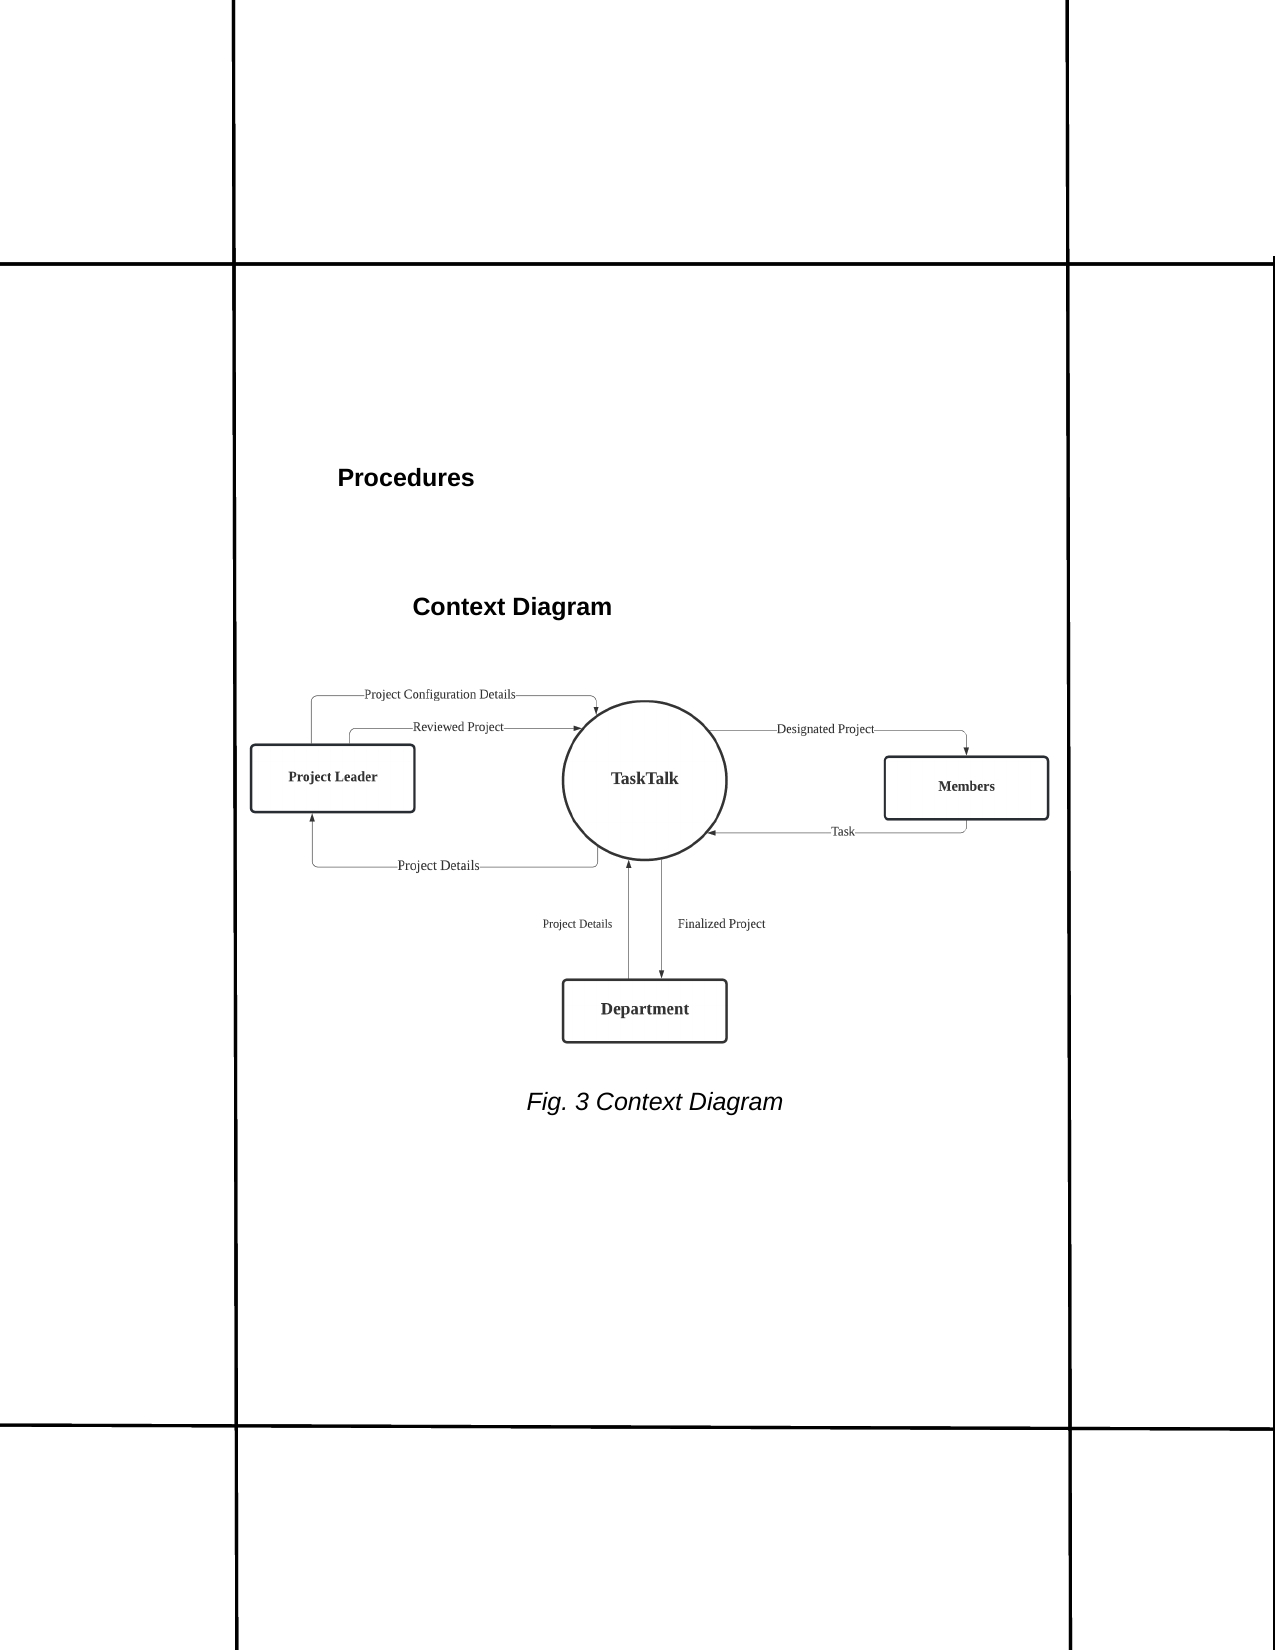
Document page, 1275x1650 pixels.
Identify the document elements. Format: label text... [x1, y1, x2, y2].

text Fig. 3 Context Diagram [262, 1086, 1050, 1115]
picture [241, 680, 1061, 1049]
text Context Diagram [337, 592, 1050, 621]
text Procedures [262, 463, 1050, 491]
